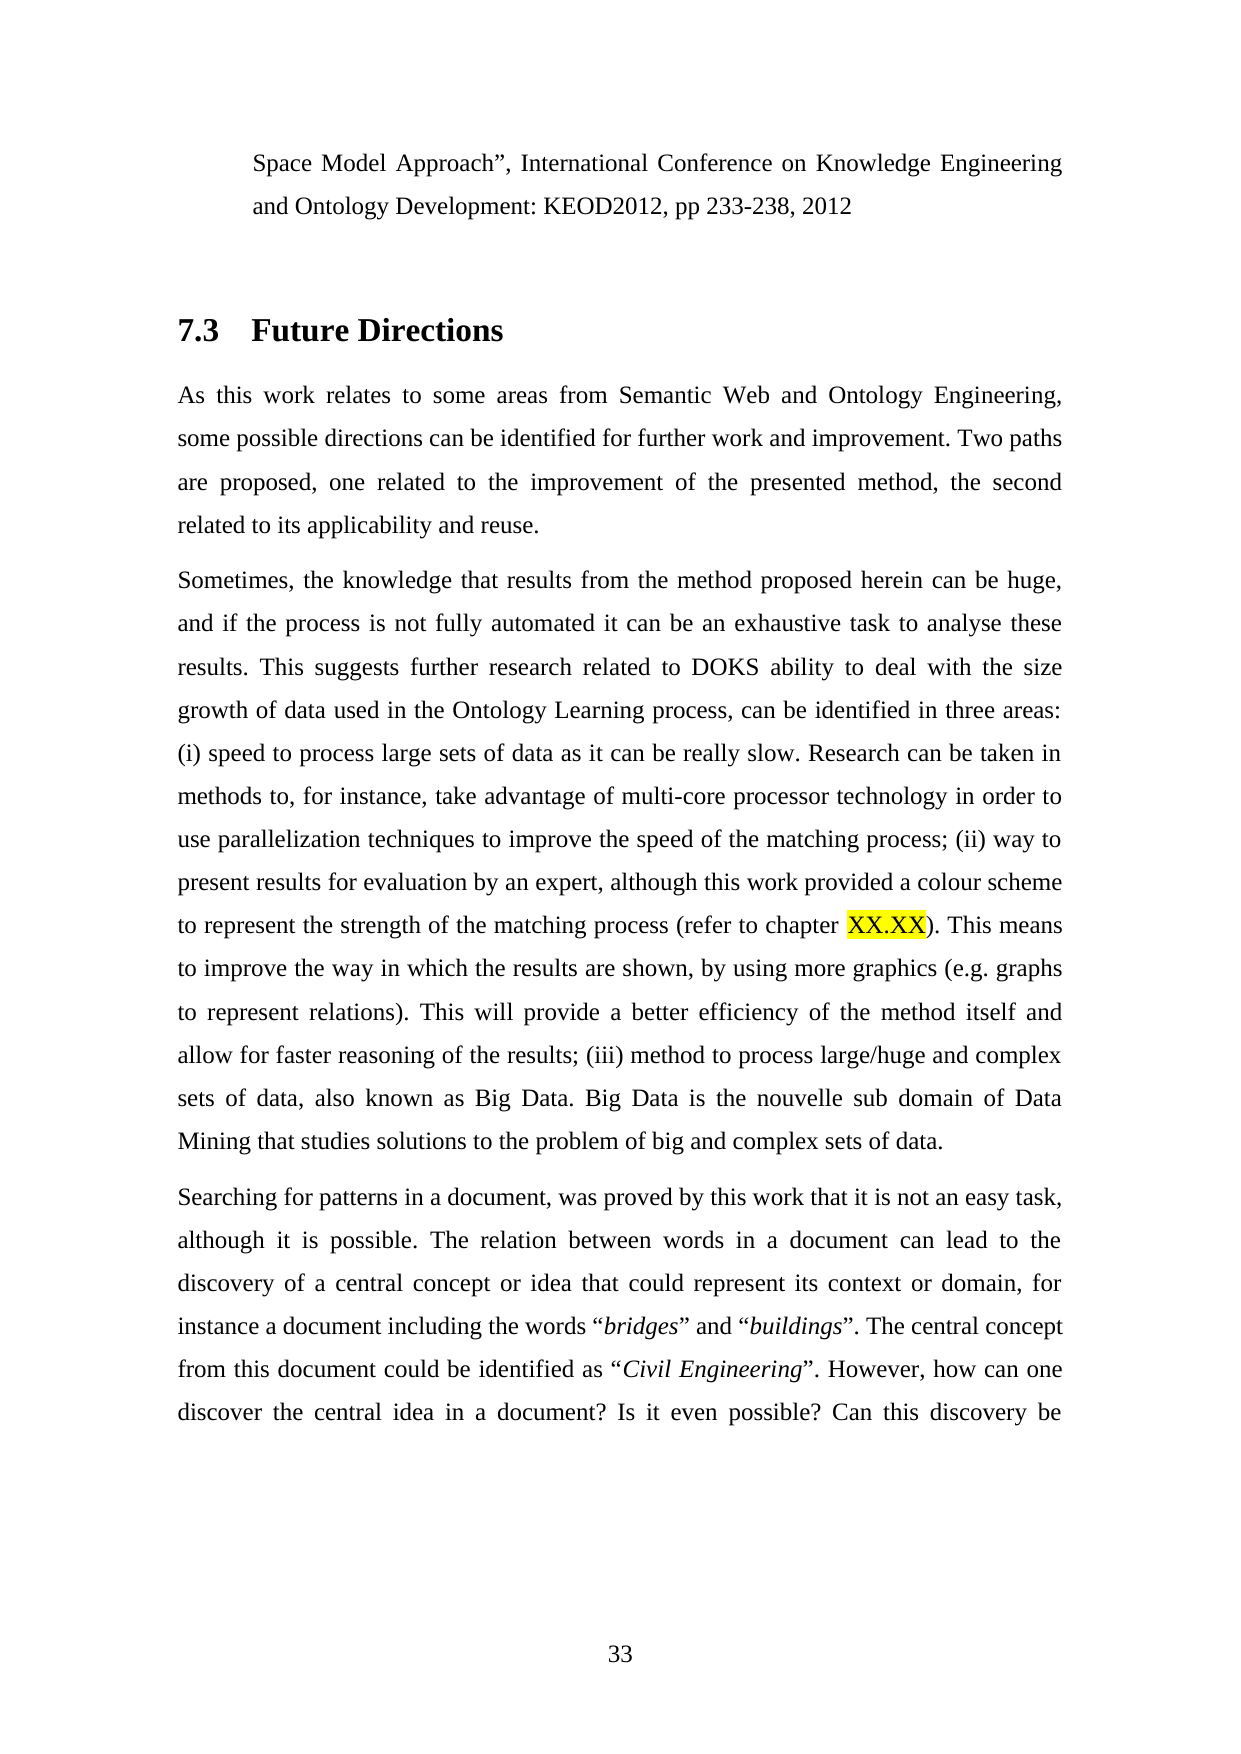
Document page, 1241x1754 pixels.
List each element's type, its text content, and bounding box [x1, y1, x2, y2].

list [215, 148, 1063, 219]
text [177, 1182, 1063, 1469]
text Sometimes, the knowledge that results from the method proposed herein can be huge, and if the process is not fully automated it can be an exhaustive task to analyse these results. This suggests further research related to DOKS ability to deal with the size growth of data used in the Ontology Learning process, can be identified in three areas: (i) speed to process large sets of data as it can be really slow. Research can be taken in methods to, for instance, take advantage of multi-core processor technology in order to use parallelization techniques to improve the speed of the matching process; (ii) way to present results for evaluation by an expert, although this work provided a colour scheme to represent the strength of the matching process (refer to chapter XX.XX). This means to improve the way in which the results are shown, by using more graphics (e.g. graphs to represent relations). This will provide a better efficiency of the method itself and allow for faster reasoning of the results; (iii) method to process large/huge and complex sets of data, also known as Big Data. Big Data is the nouvelle sub domain of Data Mining that studies solutions to the problem of big and complex sets of data. [177, 565, 1063, 1155]
subtitle 7.3 Future Directions [177, 310, 1063, 349]
text As this work relates to some areas from Semantic Web and Ontology Engineering, some possible directions can be identified for further work and improvement. Two paths are proposed, one related to the improvement of the presented method, the second related to its applicability and reuse. [177, 380, 1063, 538]
